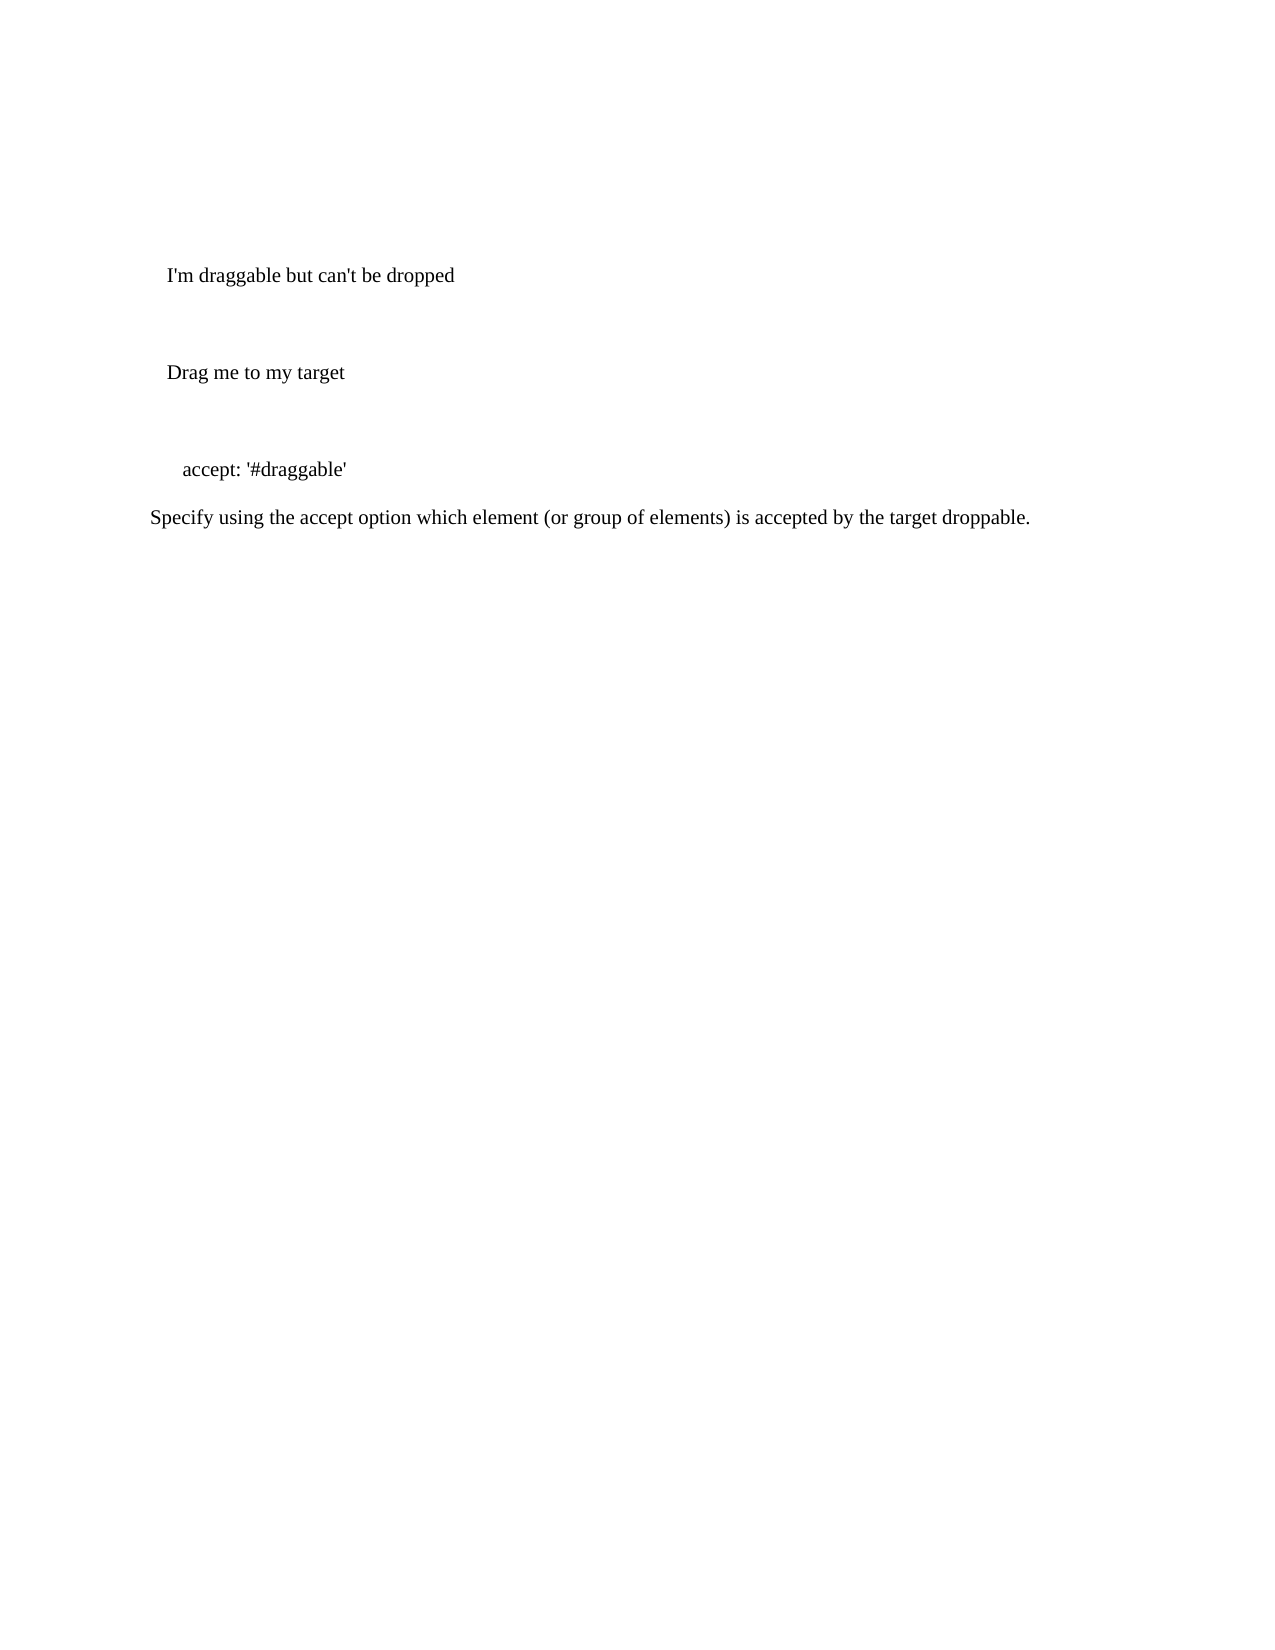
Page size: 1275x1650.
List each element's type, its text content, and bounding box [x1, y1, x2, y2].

text Specify using the accept option which element (or group of elements) is accepted by the target droppable. [150, 505, 1125, 529]
text I'm draggable but can't be dropped [167, 263, 1093, 287]
text Drag me to my target [167, 360, 1093, 384]
text accept: '#draggable' [182, 457, 1093, 481]
